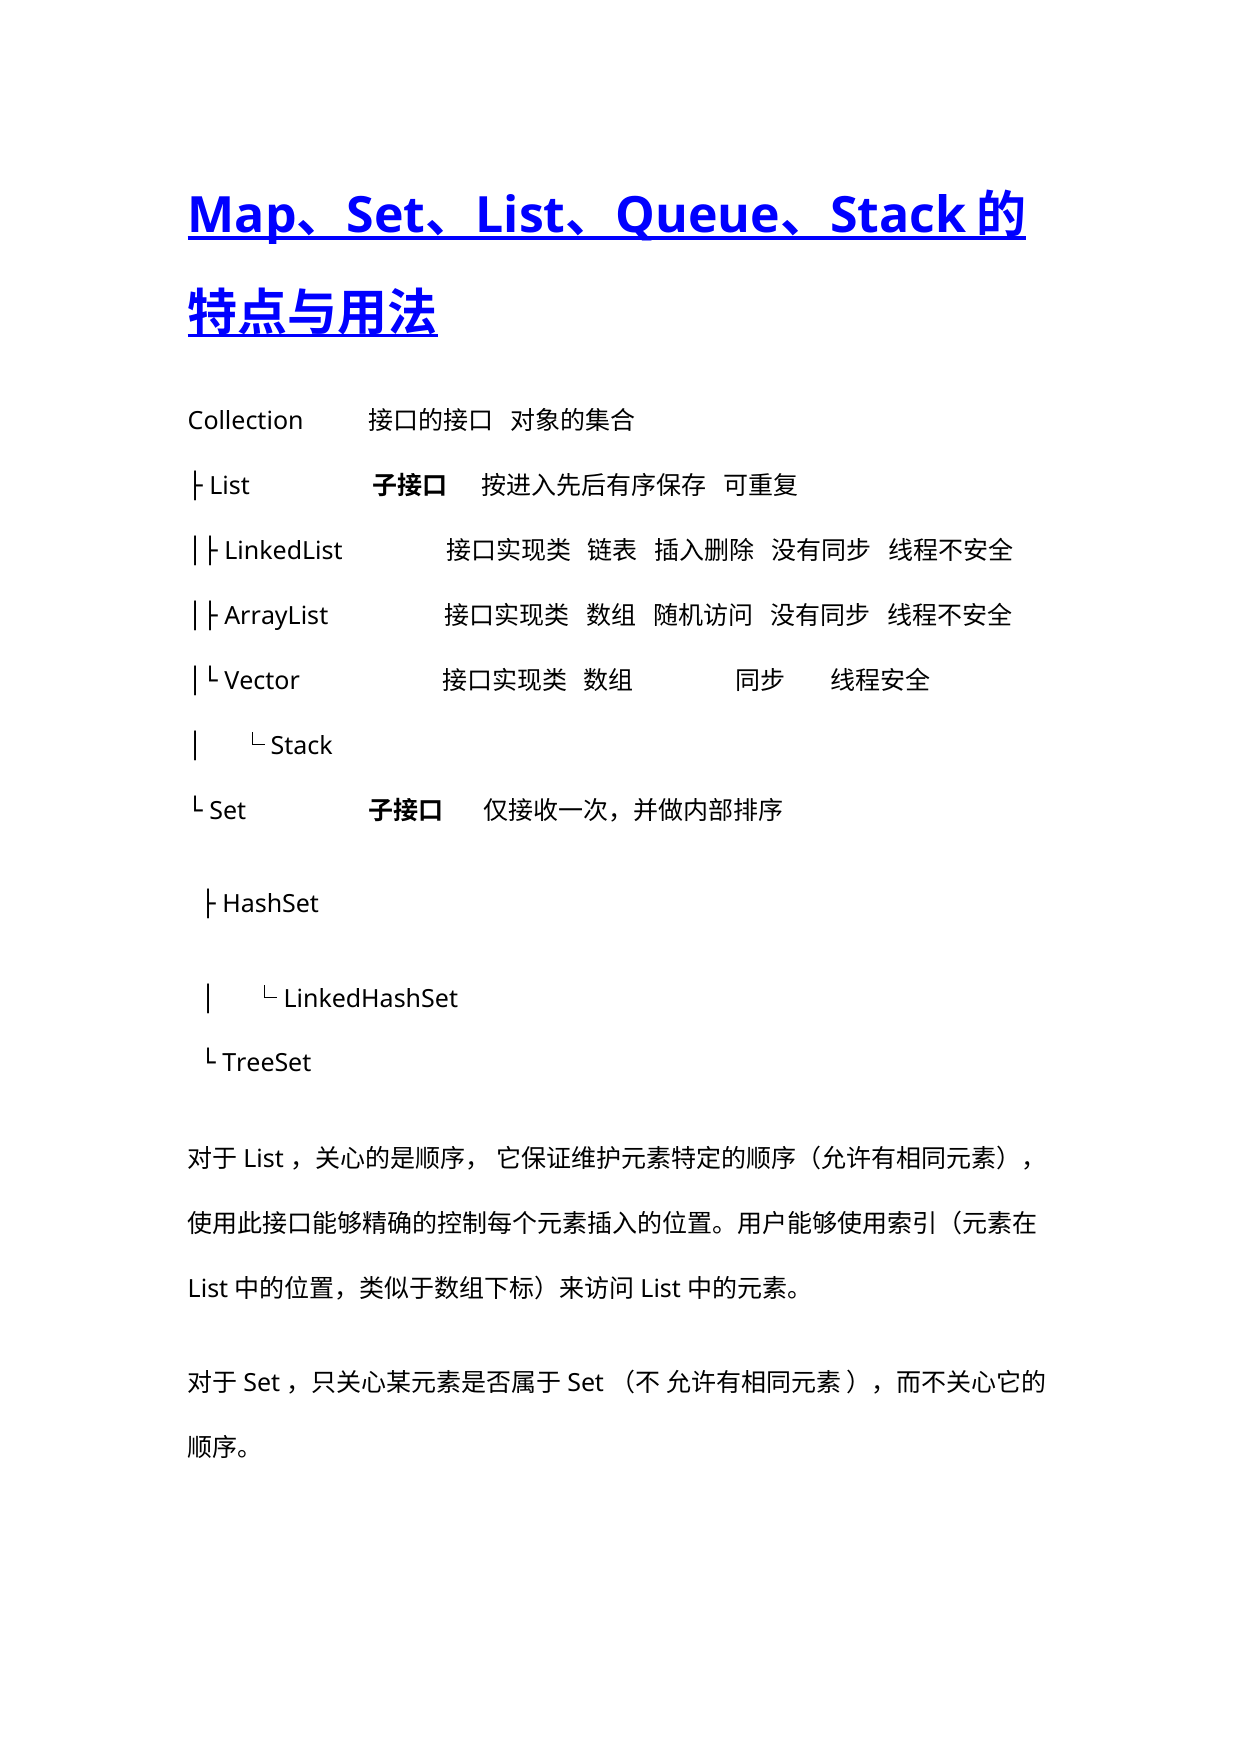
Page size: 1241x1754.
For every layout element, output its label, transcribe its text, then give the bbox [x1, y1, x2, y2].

text ├ HashSet [187, 870, 1053, 935]
text Map、Set、List、Queue、Stack的特点与用法 [187, 162, 1053, 357]
text 对于 List ，关心的是顺序， 它保证维护元素特定的顺序（允许有相同元素），使用此接口能够精确的控制每个元素插入的位置。用户能够使用索引（元素在 List 中的位置，类似于数组下标）来访问 List 中的元素。 [187, 1124, 1053, 1319]
text │ └ LinkedHashSet └ TreeSet [187, 964, 1053, 1094]
text 对于 Set ，只关心某元素是否属于 Set （不 允许有相同元素 ），而不关心它的顺序。 [187, 1348, 1053, 1478]
text Collection 接口的接口 对象的集合 ├ List 子接口 按进入先后有序保存 可重复 │├ LinkedList 接口实现类 链表 插入删除 没有同步 线程不安全 │├ ArrayList 接口实现类 数组 随机访问 没有同步 线程不安全 │└ Vector 接口实现类 数组 同步 线程安全 │ └ Stack └ Set 子接口 仅接收一次，并做内部排序 [187, 386, 1053, 841]
